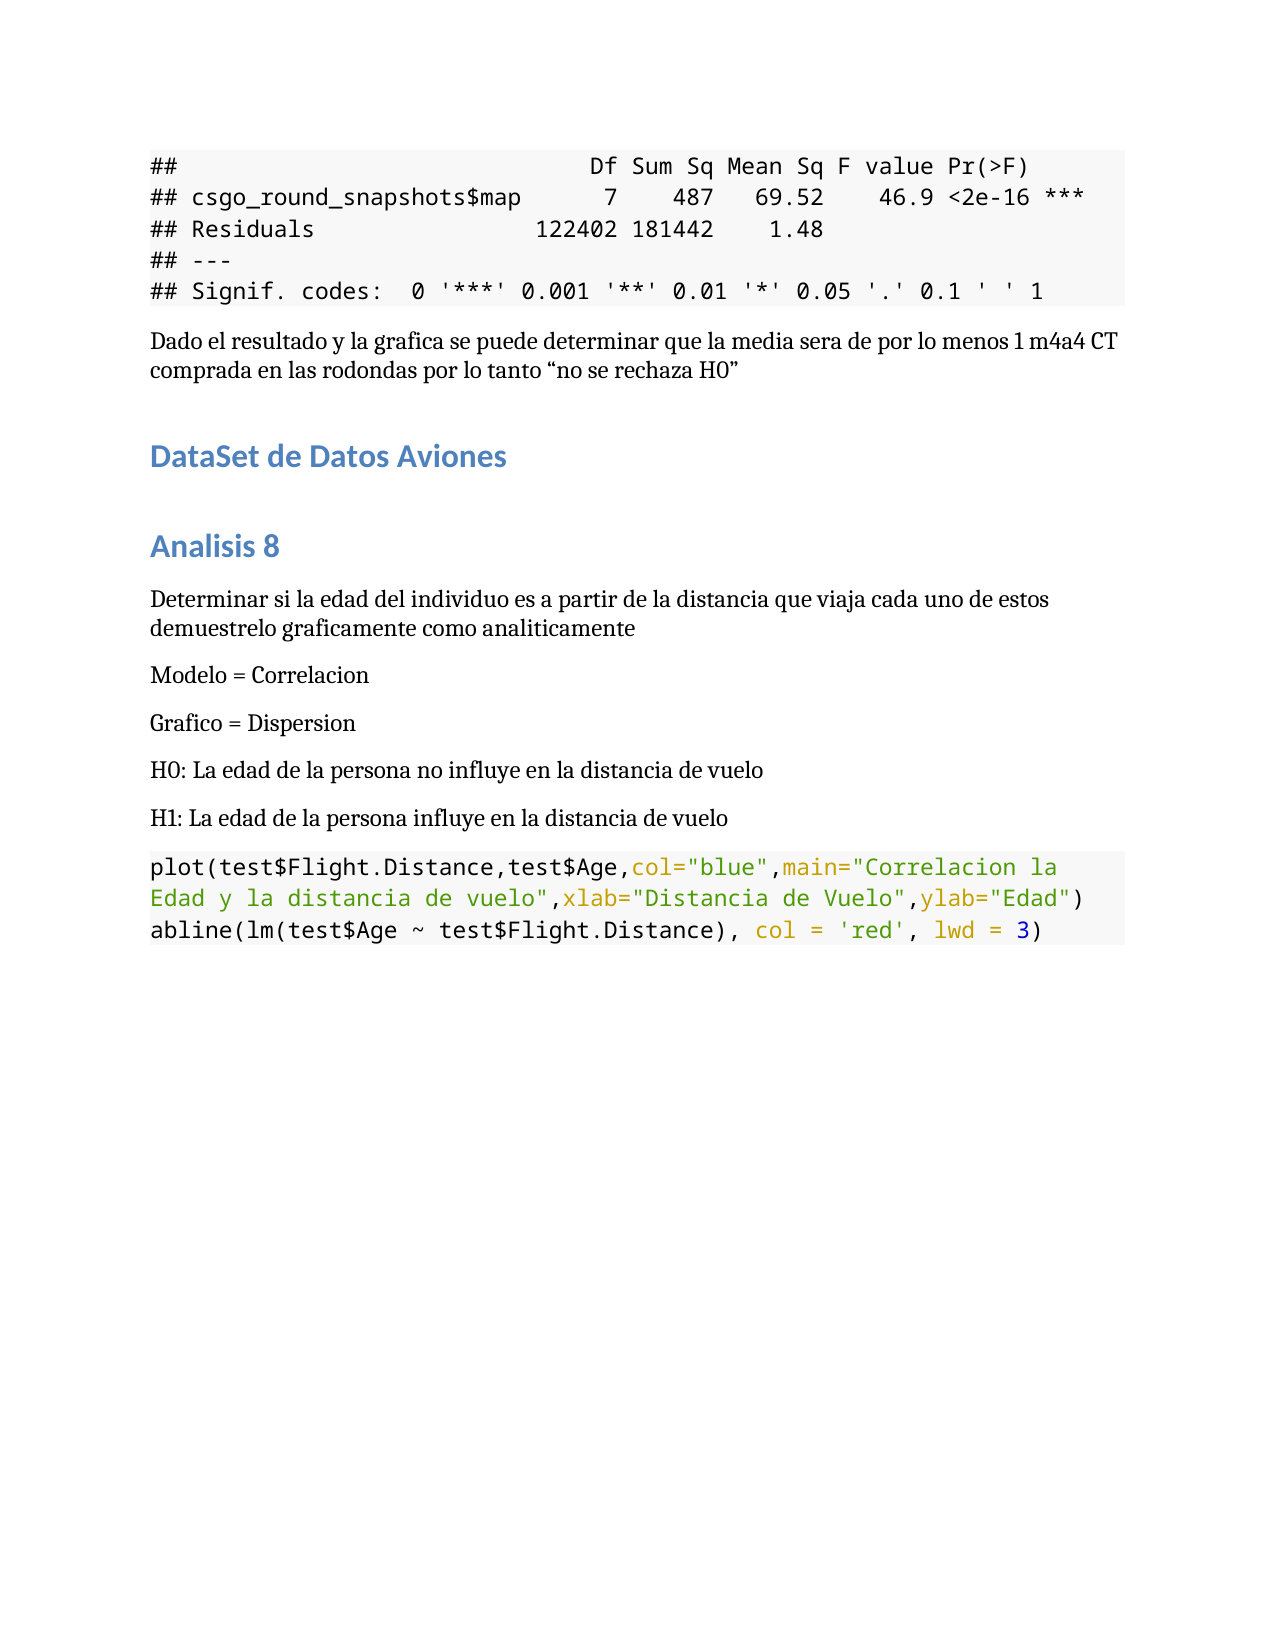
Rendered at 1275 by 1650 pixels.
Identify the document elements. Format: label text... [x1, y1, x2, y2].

text plot(test$Flight.Distance,test$Age,col="blue",main="Correlacion la Edad y la distancia de vuelo",xlab="Distancia de Vuelo",ylab="Edad") abline(lm(test$Age ~ test$Flight.Distance), col = 'red', lwd = 3) [150, 851, 1125, 945]
text H0: La edad de la persona no influye en la distancia de vuelo [150, 756, 1125, 785]
text Modelo = Correlacion [150, 661, 1125, 690]
subtitle DataSet de Datos Aviones [150, 434, 1125, 475]
text Grafico = Dispersion [150, 708, 1125, 737]
text ## Df Sum Sq Mean Sq F value Pr(>F) ## csgo_round_snapshots$map 7 487 69.52 46.9 <2e-16 *** ## Residuals 122402 181442 1.48 ## --- ## Signif. codes: 0 '***' 0.001 '**' 0.01 '*' 0.05 '.' 0.1 ' ' 1 [150, 150, 1125, 306]
text Determinar si la edad del individuo es a partir de la distancia que viaja cada uno de estos demuestrelo graficamente como analiticamente [150, 585, 1125, 642]
subtitle Analisis 8 [150, 525, 1125, 566]
text H1: La edad de la persona influye en la distancia de vuelo [150, 803, 1125, 832]
text Dado el resultado y la grafica se puede determinar que la media sera de por lo menos 1 m4a4 CT comprada en las rodondas por lo tanto “no se rechaza H0” [150, 327, 1125, 384]
